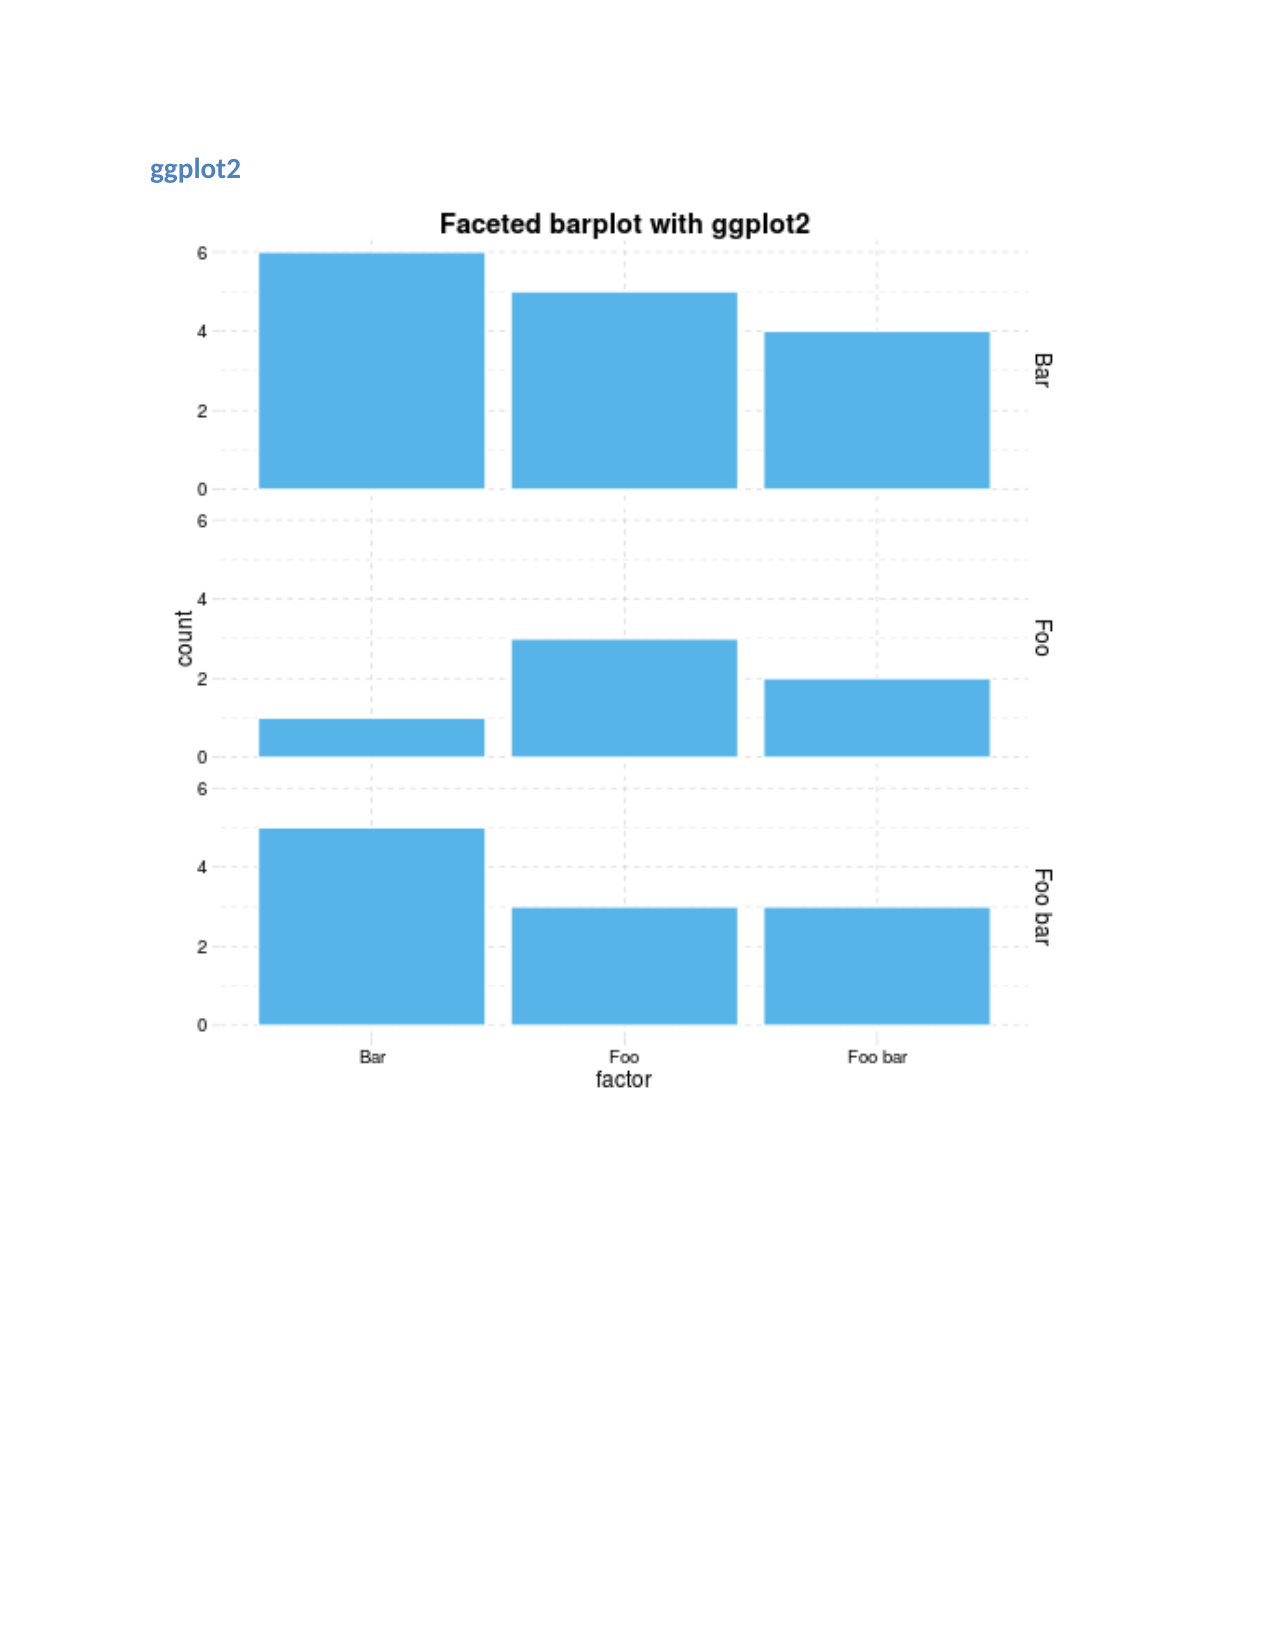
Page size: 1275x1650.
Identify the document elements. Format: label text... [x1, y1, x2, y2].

subtitle ggplot2 [150, 150, 1125, 186]
picture [168, 204, 1062, 1097]
